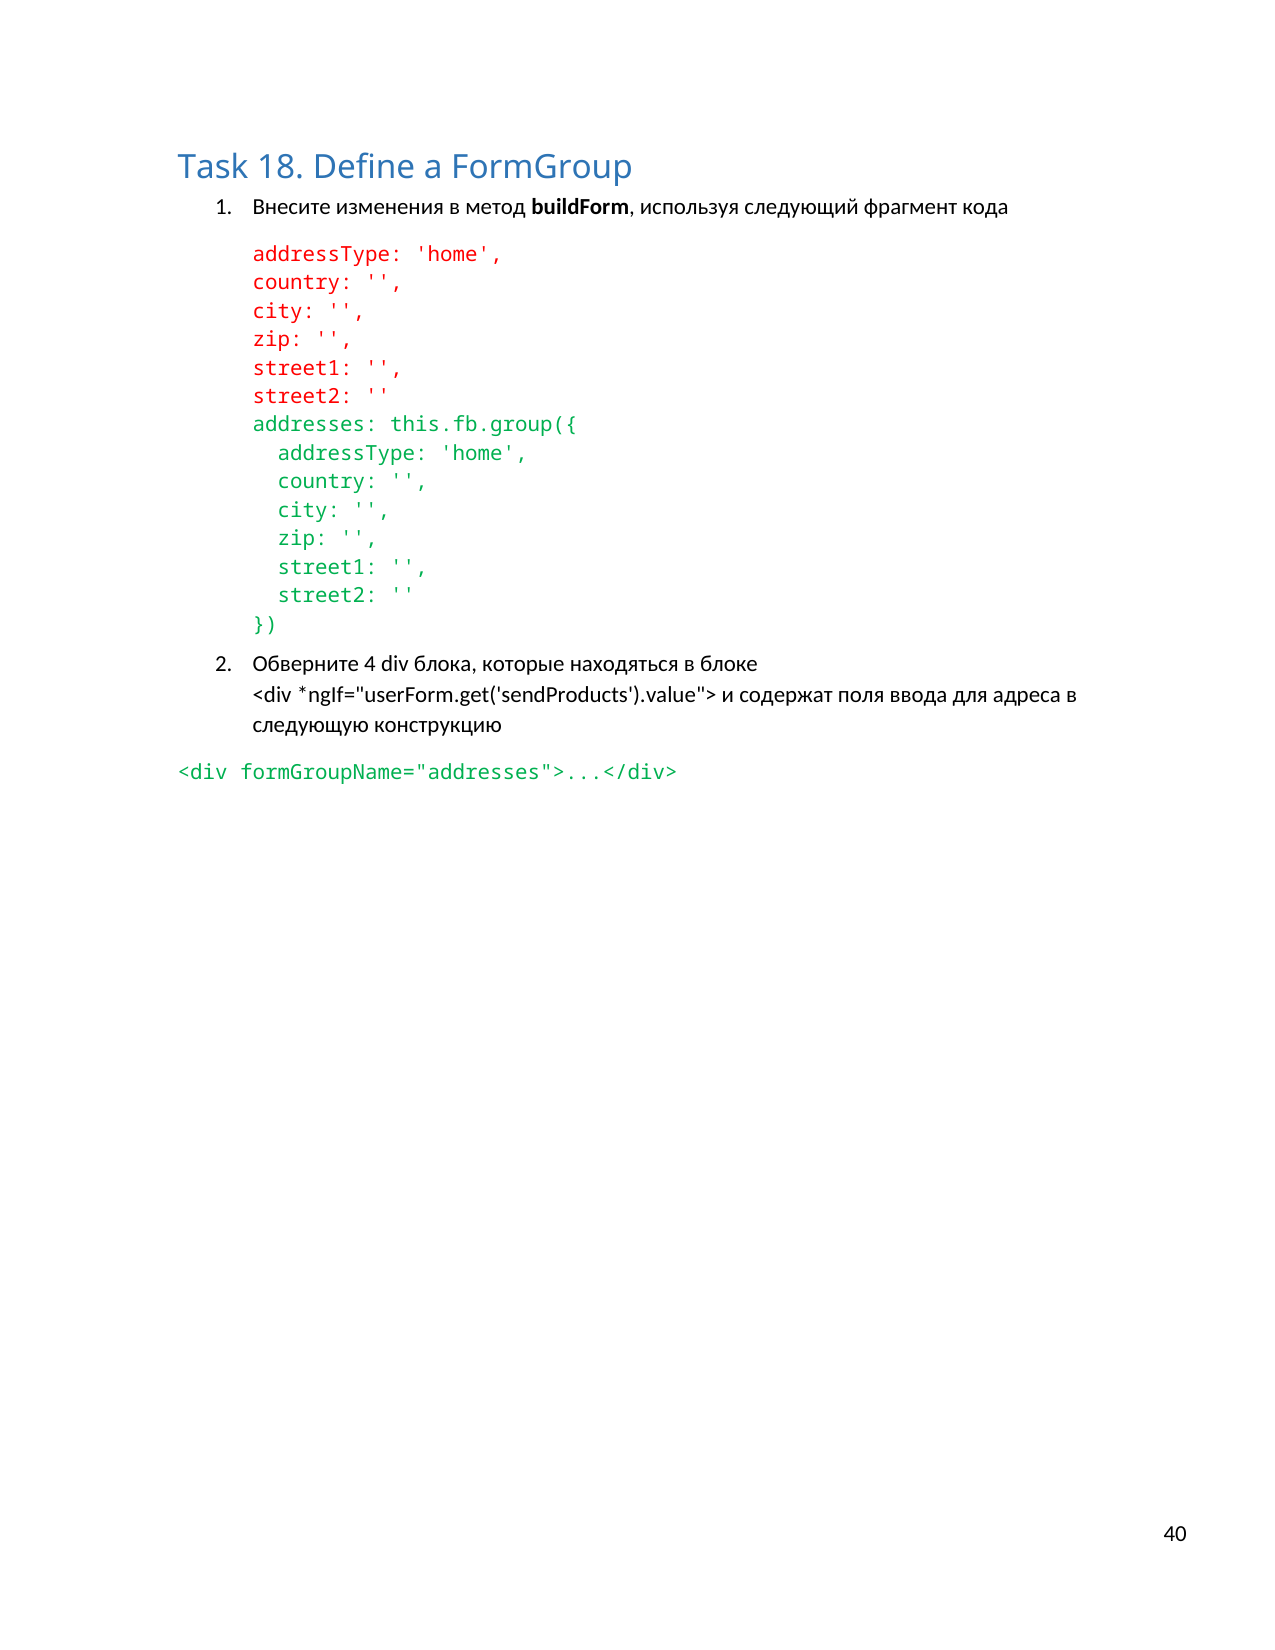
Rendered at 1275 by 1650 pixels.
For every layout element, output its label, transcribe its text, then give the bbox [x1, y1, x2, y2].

text <div formGroupName="addresses">...</div> [177, 757, 1186, 785]
text city: '', [177, 495, 1186, 523]
text zip: '', [177, 324, 1186, 353]
list Обверните 4 div блока, которые находяться в блоке <div *ngIf="userForm.get('sendProducts').value"> и содержат поля ввода для адреса в следующую конструкцию [215, 649, 1186, 738]
text street2: '' [177, 580, 1186, 609]
text zip: '', [177, 523, 1186, 552]
text street2: '' [177, 381, 1186, 409]
text }) [177, 609, 1186, 637]
text country: '', [177, 466, 1186, 495]
list Внесите изменения в метод buildForm, используя следующий фрагмент кода [215, 192, 1186, 220]
subtitle Task 18. Define a FormGroup [177, 143, 1186, 188]
text country: '', [177, 267, 1186, 296]
text street1: '', [177, 552, 1186, 580]
text street1: '', [177, 353, 1186, 381]
text city: '', [177, 296, 1186, 324]
text addresses: this.fb.group({ [177, 409, 1186, 438]
text addressType: 'home', [177, 239, 1186, 267]
text addressType: 'home', [177, 438, 1186, 466]
